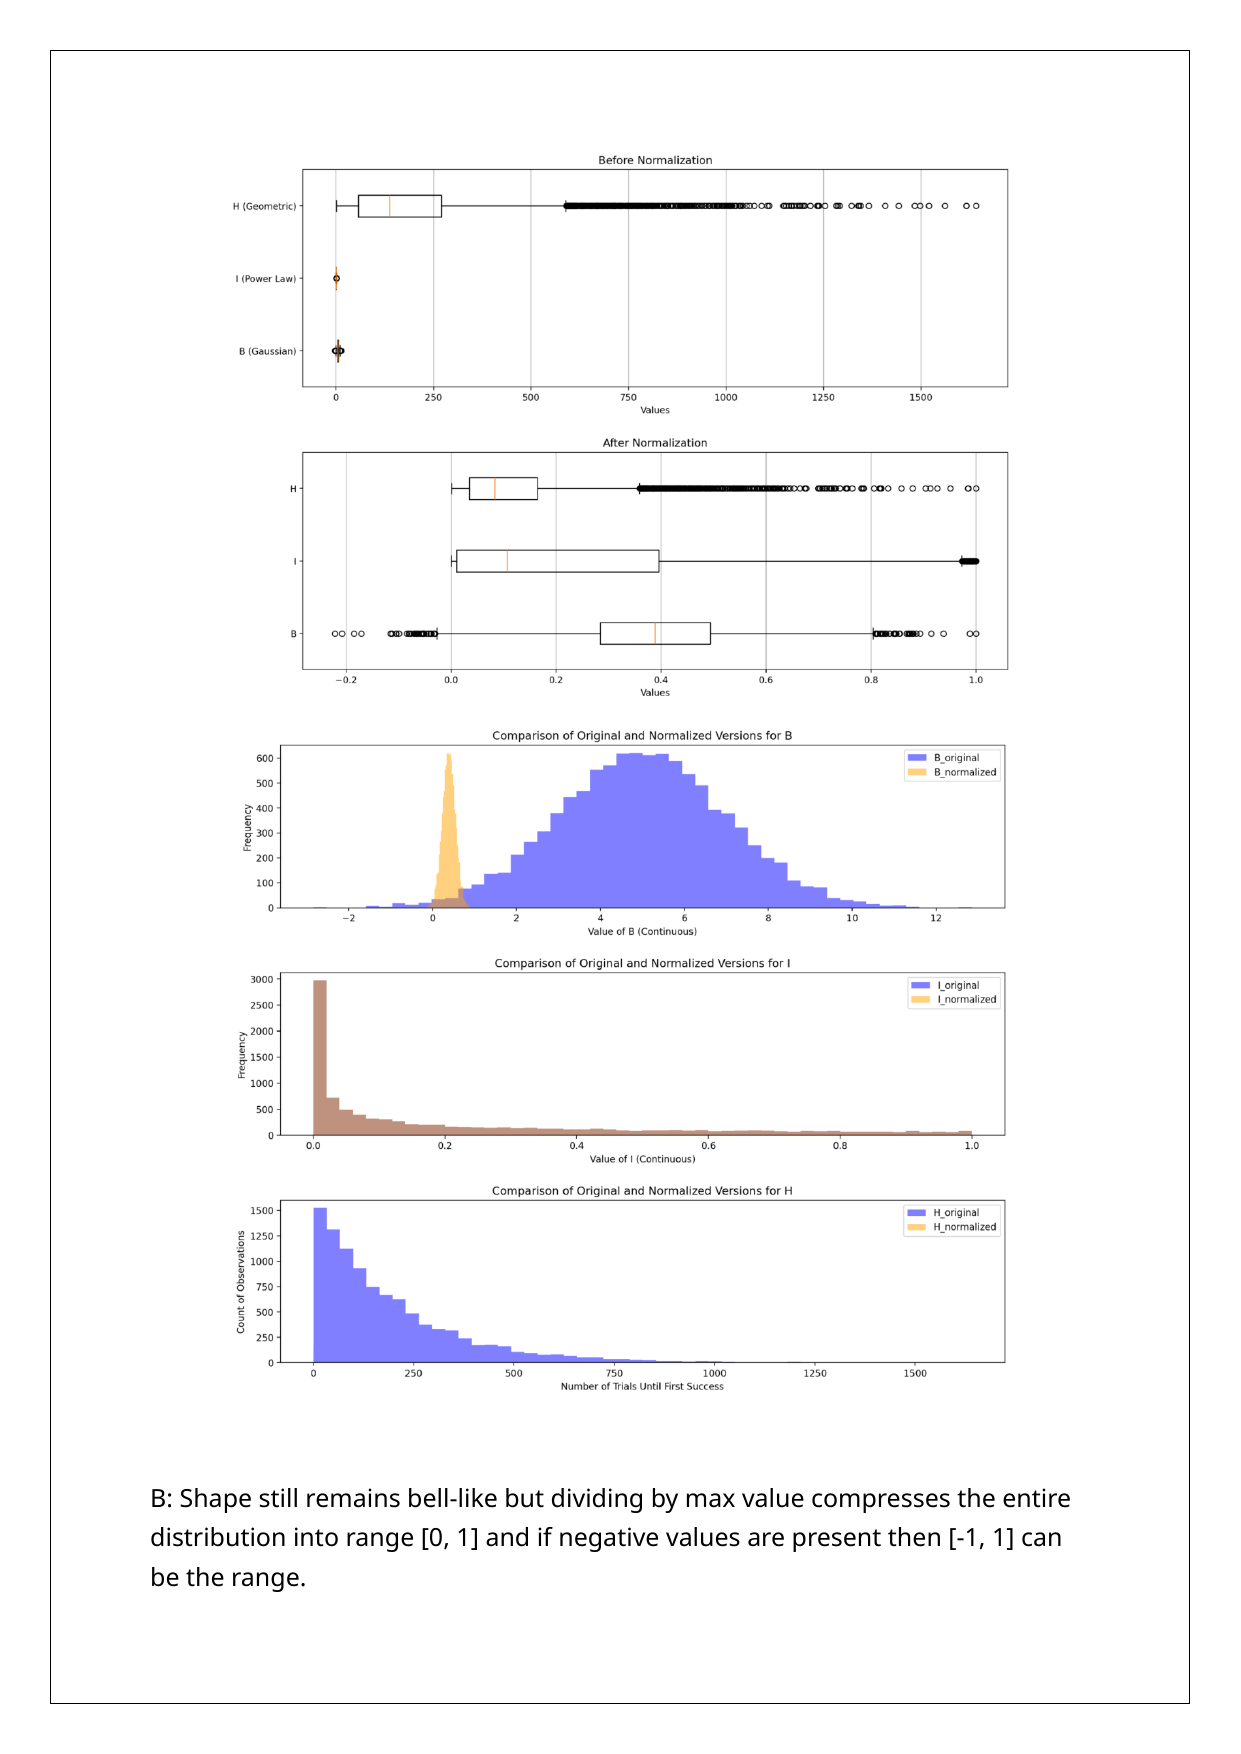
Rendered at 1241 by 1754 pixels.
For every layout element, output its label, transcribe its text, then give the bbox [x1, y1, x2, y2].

text B: Shape still remains bell-like but dividing by max value compresses the entire distribution into range [0, 1] and if negative values are present then [-1, 1] can be the range. [150, 1481, 1090, 1593]
picture [227, 150, 1014, 704]
picture [230, 724, 1011, 1398]
